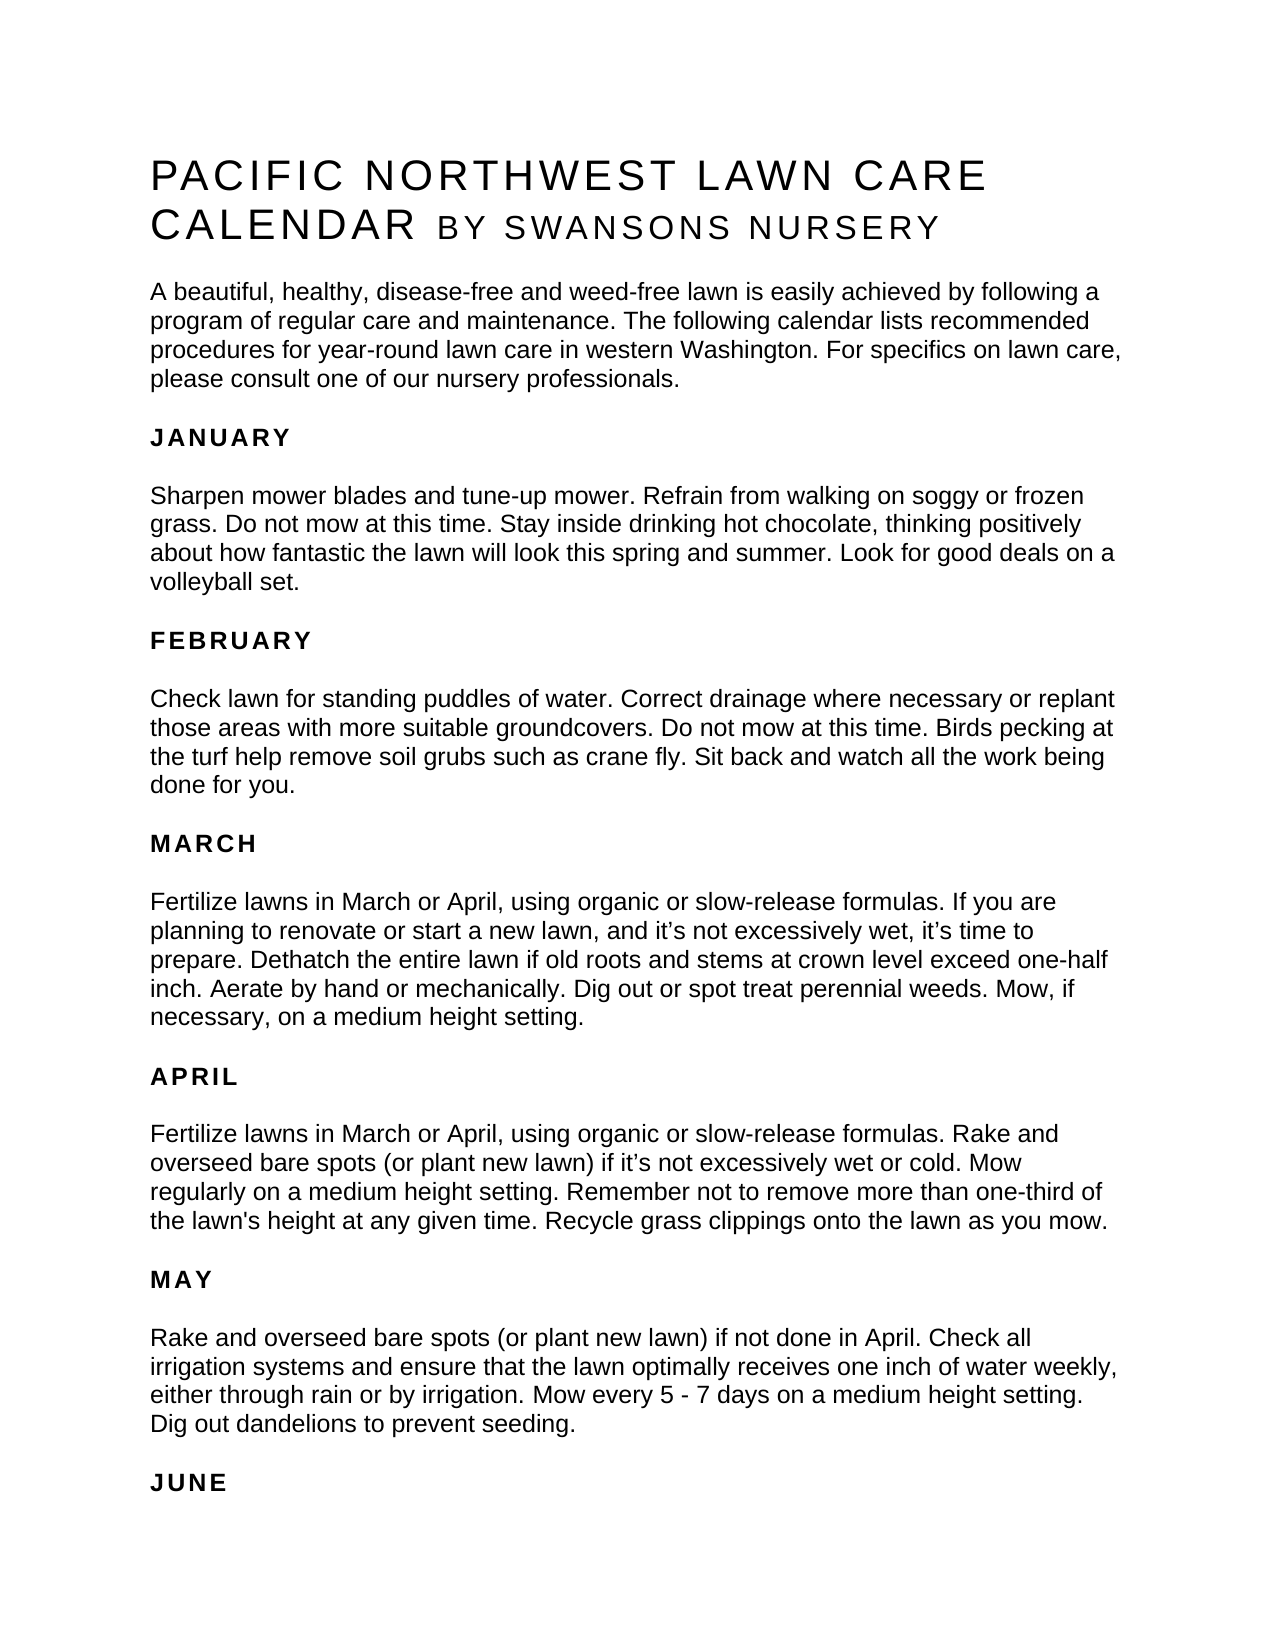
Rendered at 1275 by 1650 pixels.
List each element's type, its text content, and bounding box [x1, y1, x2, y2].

text FEBRUARY [150, 625, 1125, 655]
text JANUARY [150, 421, 1125, 451]
text Check lawn for standing puddles of water. Correct drainage where necessary or replant those areas with more suitable groundcovers. Do not mow at this time. Birds pecking at the turf help remove soil grubs such as crane fly. Sit back and watch all the work being done for you. [150, 684, 1125, 799]
text A beautiful, healthy, disease-free and weed-free lawn is easily achieved by following a program of regular care and maintenance. The following calendar lists recommended procedures for year-round lawn care in western Washington. For specifics on lawn care, please consult one of our nursery professionals. [150, 277, 1125, 392]
text Fertilize lawns in March or April, using organic or slow-release formulas. If you are planning to renovate or start a new lawn, and it’s not excessively wet, it’s time to prepare. Dethatch the entire lawn if old roots and stems at crown level exceed one-half inch. Aerate by hand or mechanically. Dig out or spot treat perennial weeds. Mow, if necessary, on a medium height setting. [150, 887, 1125, 1031]
text JUNE [150, 1467, 1125, 1497]
text PACIFIC NORTHWEST LAWN CARE CALENDAR by sWANSONS nURSERY [150, 150, 1125, 248]
text APRIL [150, 1060, 1125, 1090]
text Sharpen mower blades and tune-up mower. Refrain from walking on soggy or frozen grass. Do not mow at this time. Stay inside drinking hot chocolate, thinking positively about how fantastic the lawn will look this spring and summer. Look for good deals on a volleyball set. [150, 481, 1125, 596]
text MARCH [150, 828, 1125, 858]
text MAY [150, 1263, 1125, 1293]
text Rake and overseed bare spots (or plant new lawn) if not done in April. Check all irrigation systems and ensure that the lawn optimally receives one inch of water weekly, either through rain or by irrigation. Mow every 5 - 7 days on a medium height setting. Dig out dandelions to prevent seeding. [150, 1323, 1125, 1438]
text Fertilize lawns in March or April, using organic or slow-release formulas. Rake and overseed bare spots (or plant new lawn) if it’s not excessively wet or cold. Mow regularly on a medium height setting. Remember not to remove more than one-third of the lawn's height at any given time. Recycle grass clippings onto the lawn as you mow. [150, 1119, 1125, 1234]
